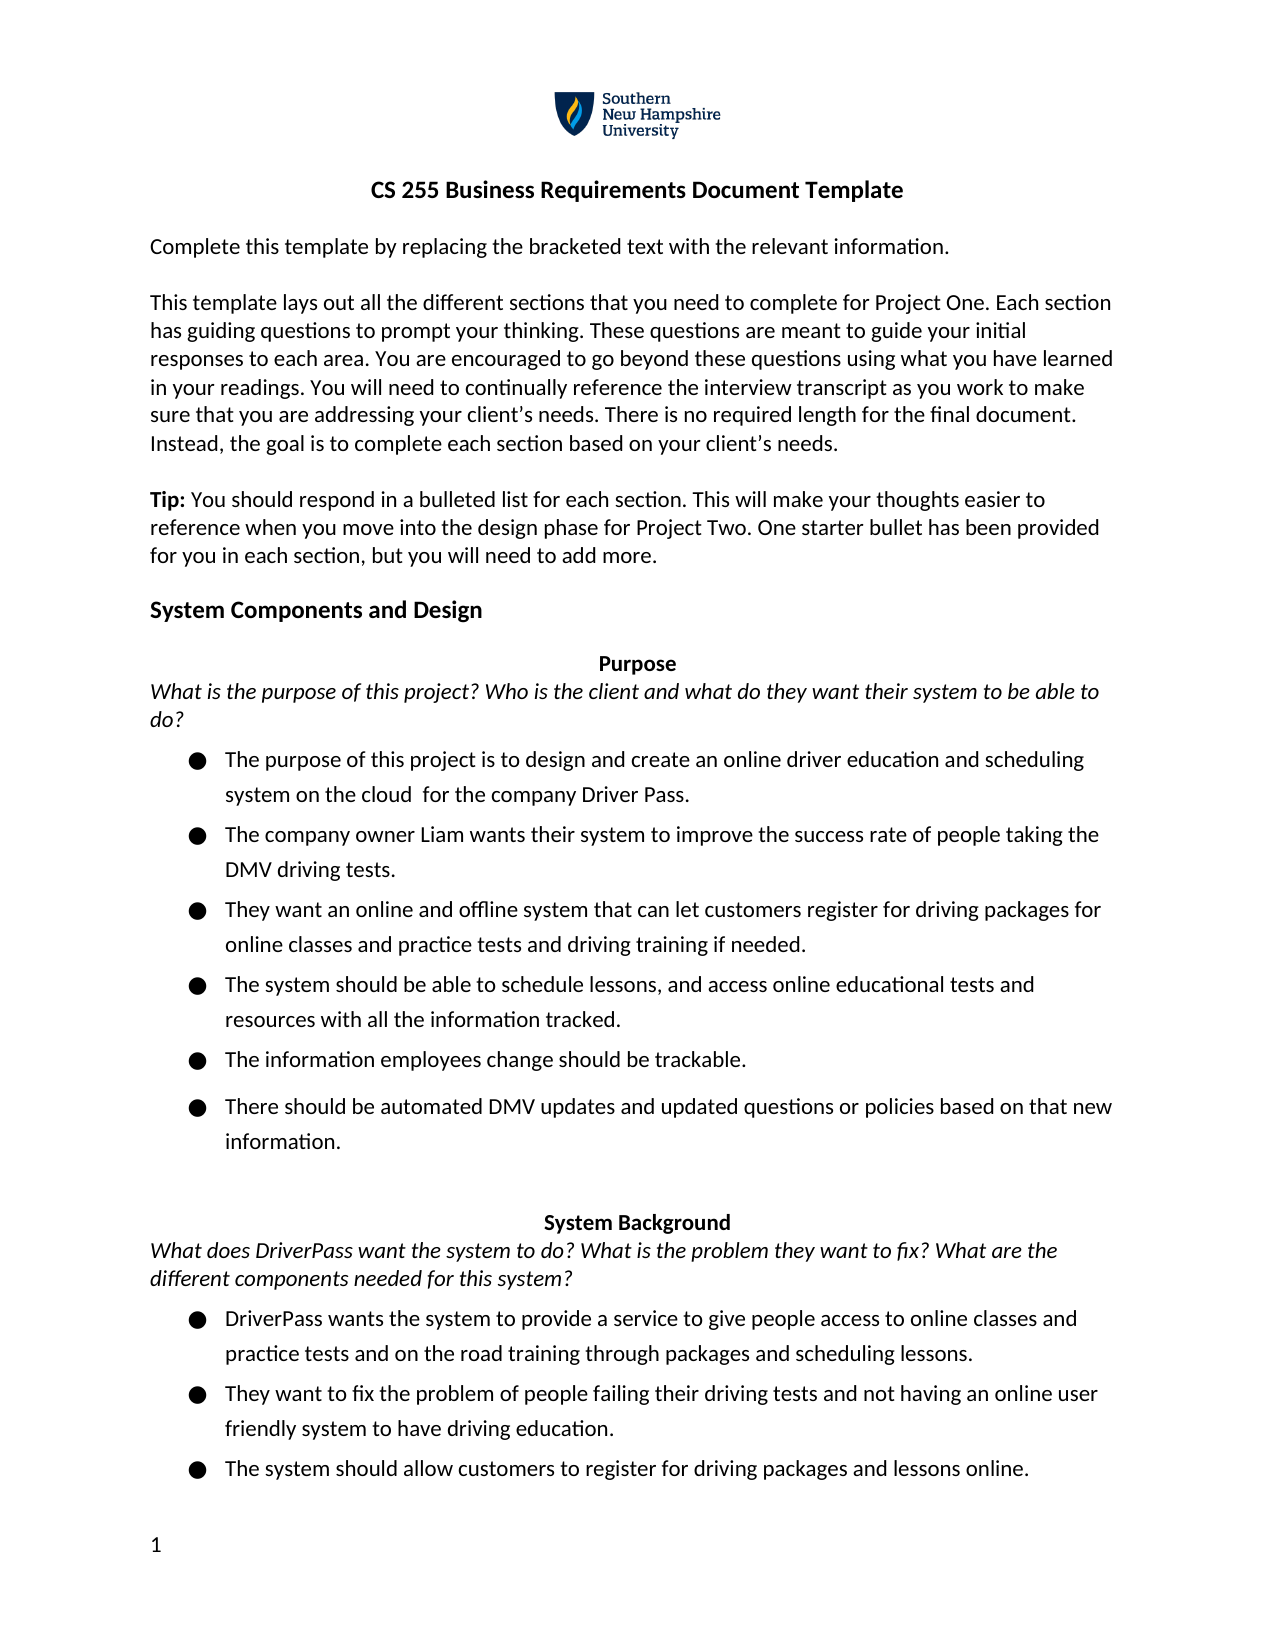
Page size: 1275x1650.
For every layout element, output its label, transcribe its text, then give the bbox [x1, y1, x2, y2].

list The company owner Liam wants their system to improve the success rate of people taking the DMV driving tests. [187, 808, 1125, 883]
text What is the purpose of this project? Who is the client and what do they want their system to be able to do? [150, 677, 1125, 733]
list The purpose of this project is to design and create an online driver education and scheduling system on the cloud for the company Driver Pass. [187, 733, 1125, 808]
subtitle CS 255 Business Requirements Document Template [150, 174, 1125, 204]
list There should be automated DMV updates and updated questions or policies based on that new information. [187, 1080, 1125, 1155]
text Tip: You should respond in a bulleted list for each section. This will make your thoughts easier to reference when you move into the design phase for Project Two. One starter bullet has been provided for you in each section, but you will need to add more. [150, 485, 1125, 569]
list The system should be able to schedule lessons, and access online educational tests and resources with all the information tracked. [187, 958, 1125, 1033]
list The system should allow customers to register for driving packages and lessons online. [187, 1442, 1125, 1489]
subtitle System Components and Design [150, 594, 1125, 624]
picture [546, 75, 729, 154]
list The information employees change should be trackable. [187, 1033, 1125, 1080]
text What does DriverPass want the system to do? What is the problem they want to fix? What are the different components needed for this system? [150, 1236, 1125, 1292]
list They want to fix the problem of people failing their driving tests and not having an online user friendly system to have driving education. [187, 1367, 1125, 1442]
subtitle Purpose [150, 649, 1125, 677]
list DriverPass wants the system to provide a service to give people access to online classes and practice tests and on the road training through packages and scheduling lessons. [187, 1292, 1125, 1367]
subtitle System Background [150, 1208, 1125, 1236]
text Complete this template by replacing the bracketed text with the relevant information. [150, 232, 1125, 261]
list They want an online and offline system that can let customers register for driving packages for online classes and practice tests and driving training if needed. [187, 883, 1125, 958]
text This template lays out all the different sections that you need to complete for Project One. Each section has guiding questions to prompt your thinking. These questions are meant to guide your initial responses to each area. You are encouraged to go beyond these questions using what you have learned in your readings. You will need to continually reference the interview transcript as you work to make sure that you are addressing your client’s needs. There is no required length for the final document. Instead, the goal is to complete each section based on your client’s needs. [150, 288, 1125, 457]
